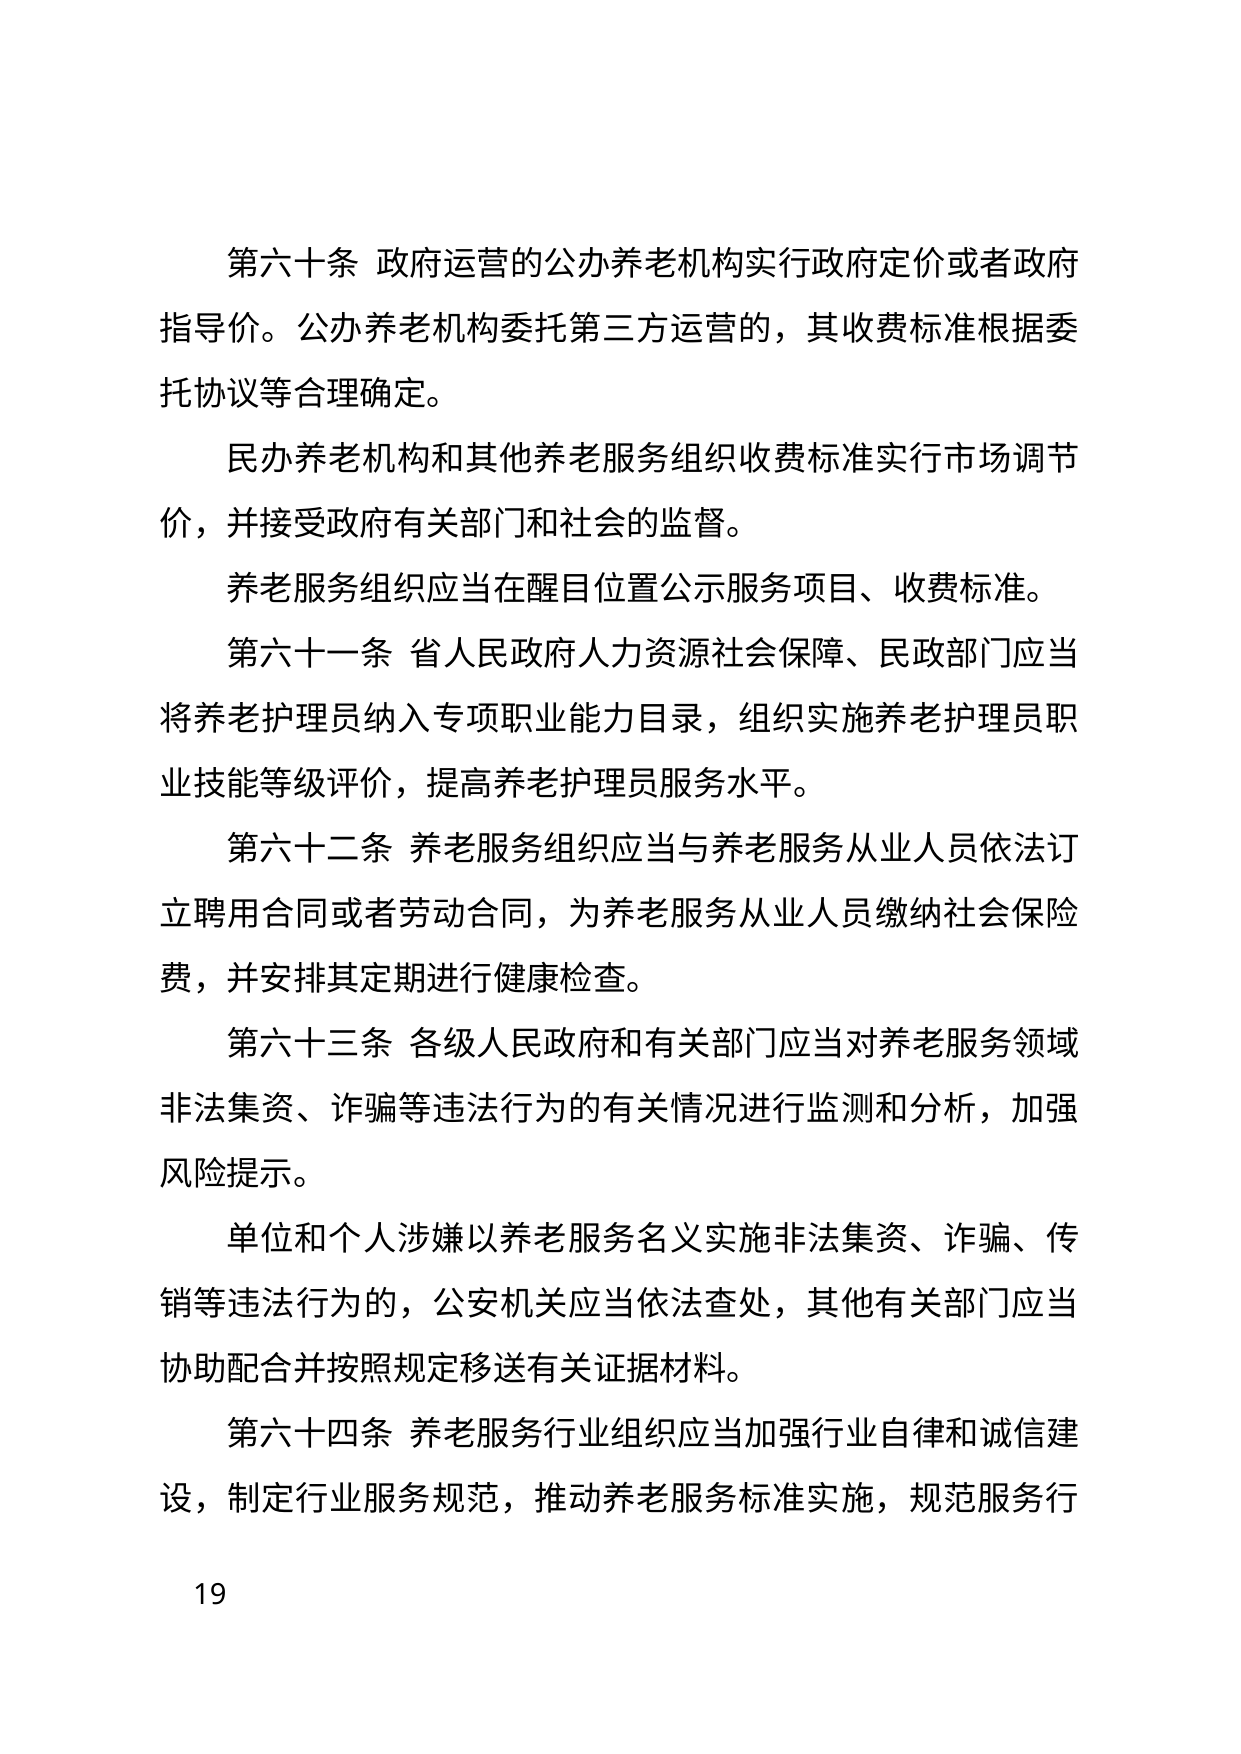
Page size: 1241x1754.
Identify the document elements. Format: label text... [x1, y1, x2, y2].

text 第六十一条 省人民政府人力资源社会保障、民政部门应当将养老护理员纳入专项职业能力目录，组织实施养老护理员职业技能等级评价，提高养老护理员服务水平。 [159, 618, 1081, 813]
text 养老服务组织应当在醒目位置公示服务项目、收费标准。 [159, 553, 1081, 618]
text 第六十三条 各级人民政府和有关部门应当对养老服务领域非法集资、诈骗等违法行为的有关情况进行监测和分析，加强风险提示。 [159, 1008, 1081, 1203]
text 第六十二条 养老服务组织应当与养老服务从业人员依法订立聘用合同或者劳动合同，为养老服务从业人员缴纳社会保险费，并安排其定期进行健康检查。 [159, 813, 1081, 1008]
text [159, 1398, 1081, 1528]
text 单位和个人涉嫌以养老服务名义实施非法集资、诈骗、传销等违法行为的，公安机关应当依法查处，其他有关部门应当协助配合并按照规定移送有关证据材料。 [159, 1203, 1081, 1398]
text 民办养老机构和其他养老服务组织收费标准实行市场调节价，并接受政府有关部门和社会的监督。 [159, 423, 1081, 553]
text 第六十条 政府运营的公办养老机构实行政府定价或者政府指导价。公办养老机构委托第三方运营的，其收费标准根据委托协议等合理确定。 [159, 228, 1081, 423]
